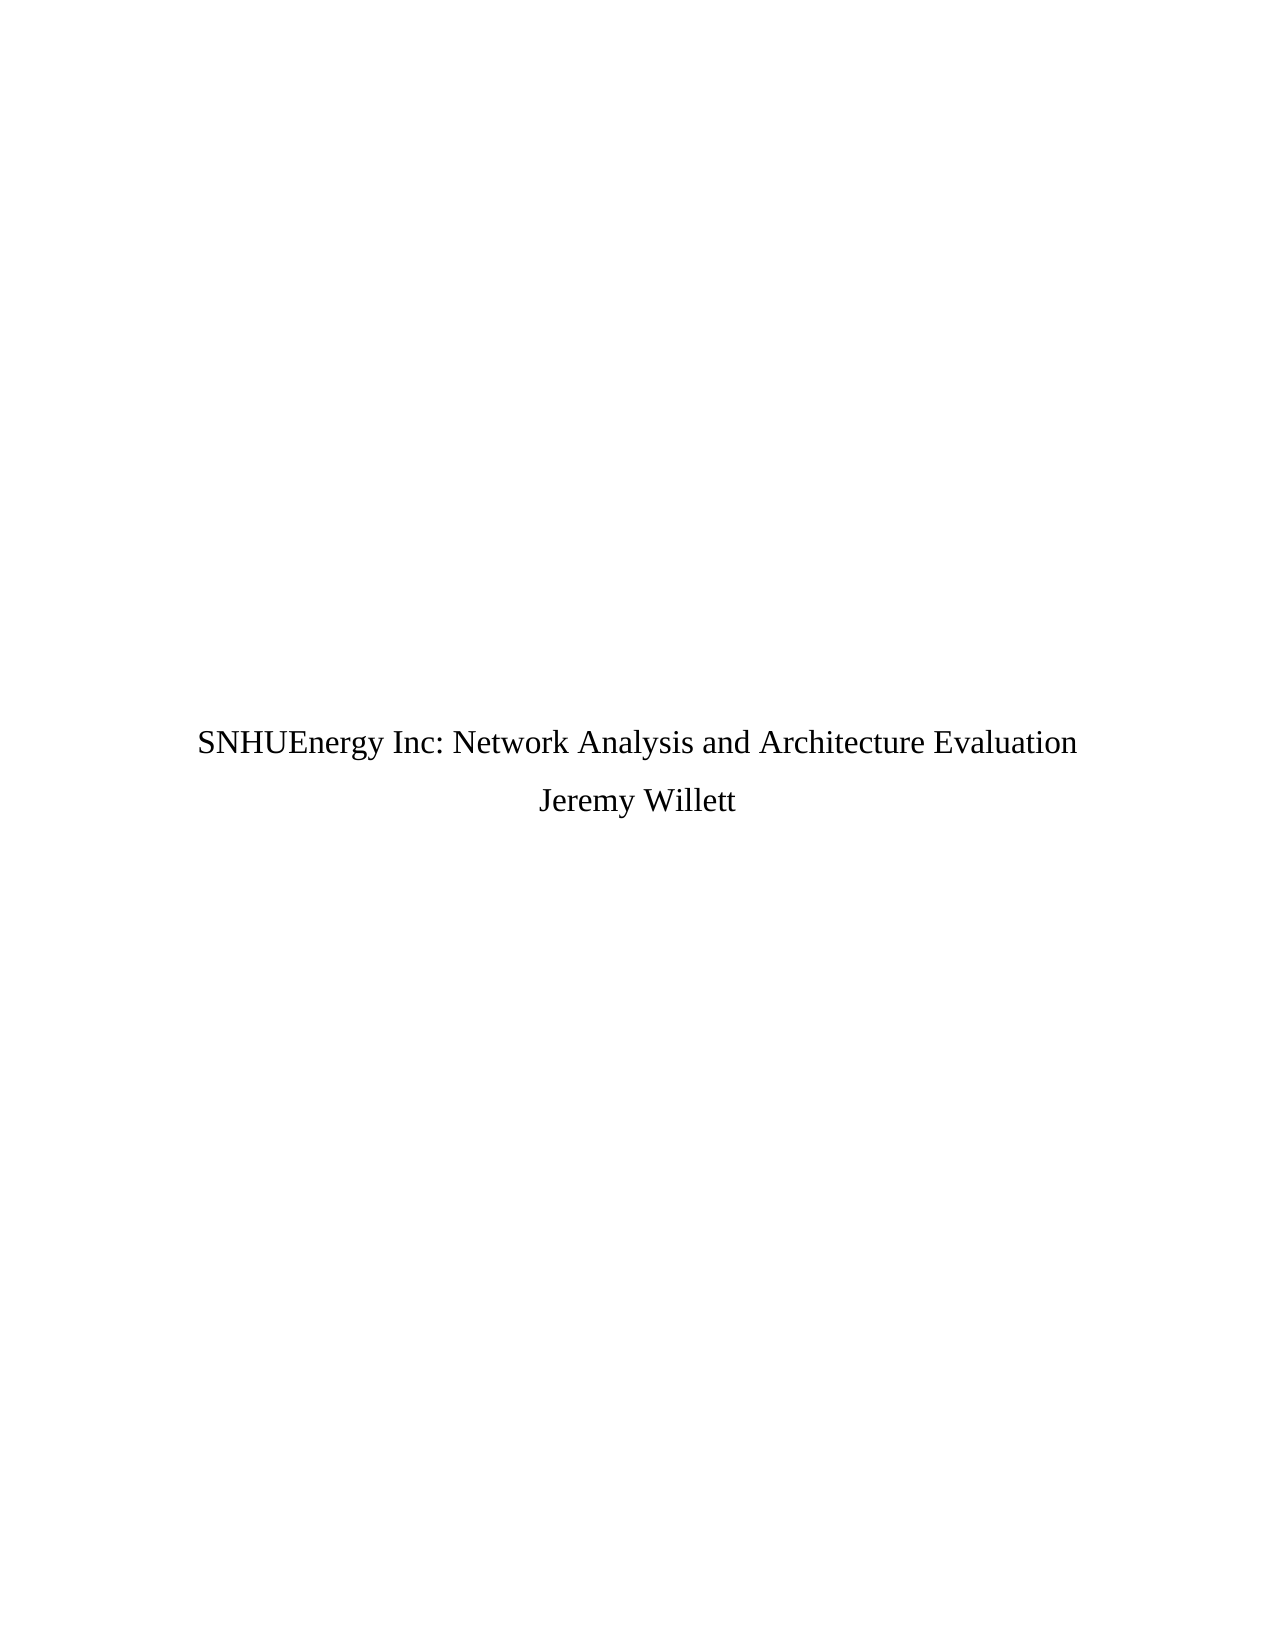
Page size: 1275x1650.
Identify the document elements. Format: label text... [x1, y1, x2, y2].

text SNHUEnergy Inc: Network Analysis and Architecture Evaluation [150, 722, 1125, 761]
text Jeremy Willett [150, 781, 1125, 819]
